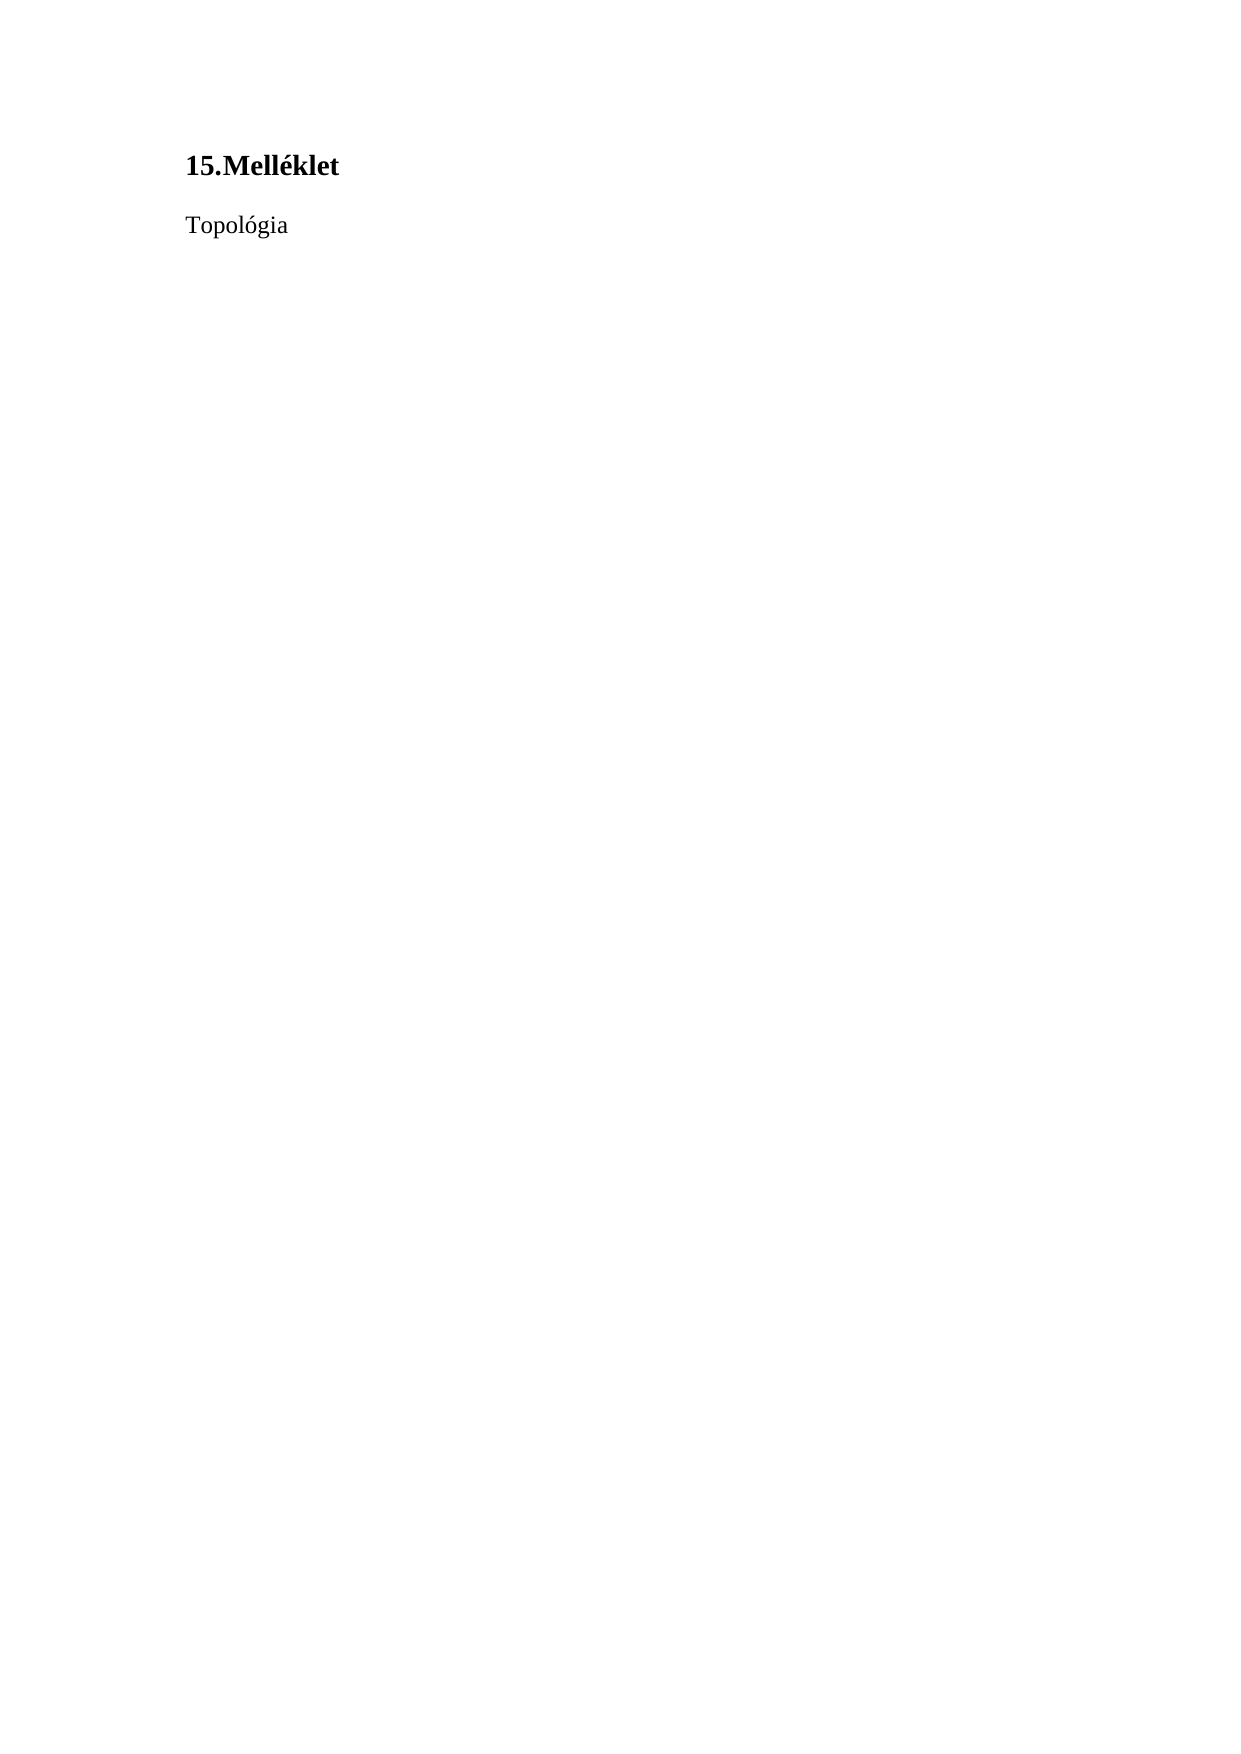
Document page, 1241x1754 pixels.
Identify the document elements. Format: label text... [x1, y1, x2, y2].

text Topológia [185, 210, 1093, 239]
subtitle Melléklet [185, 148, 1093, 181]
